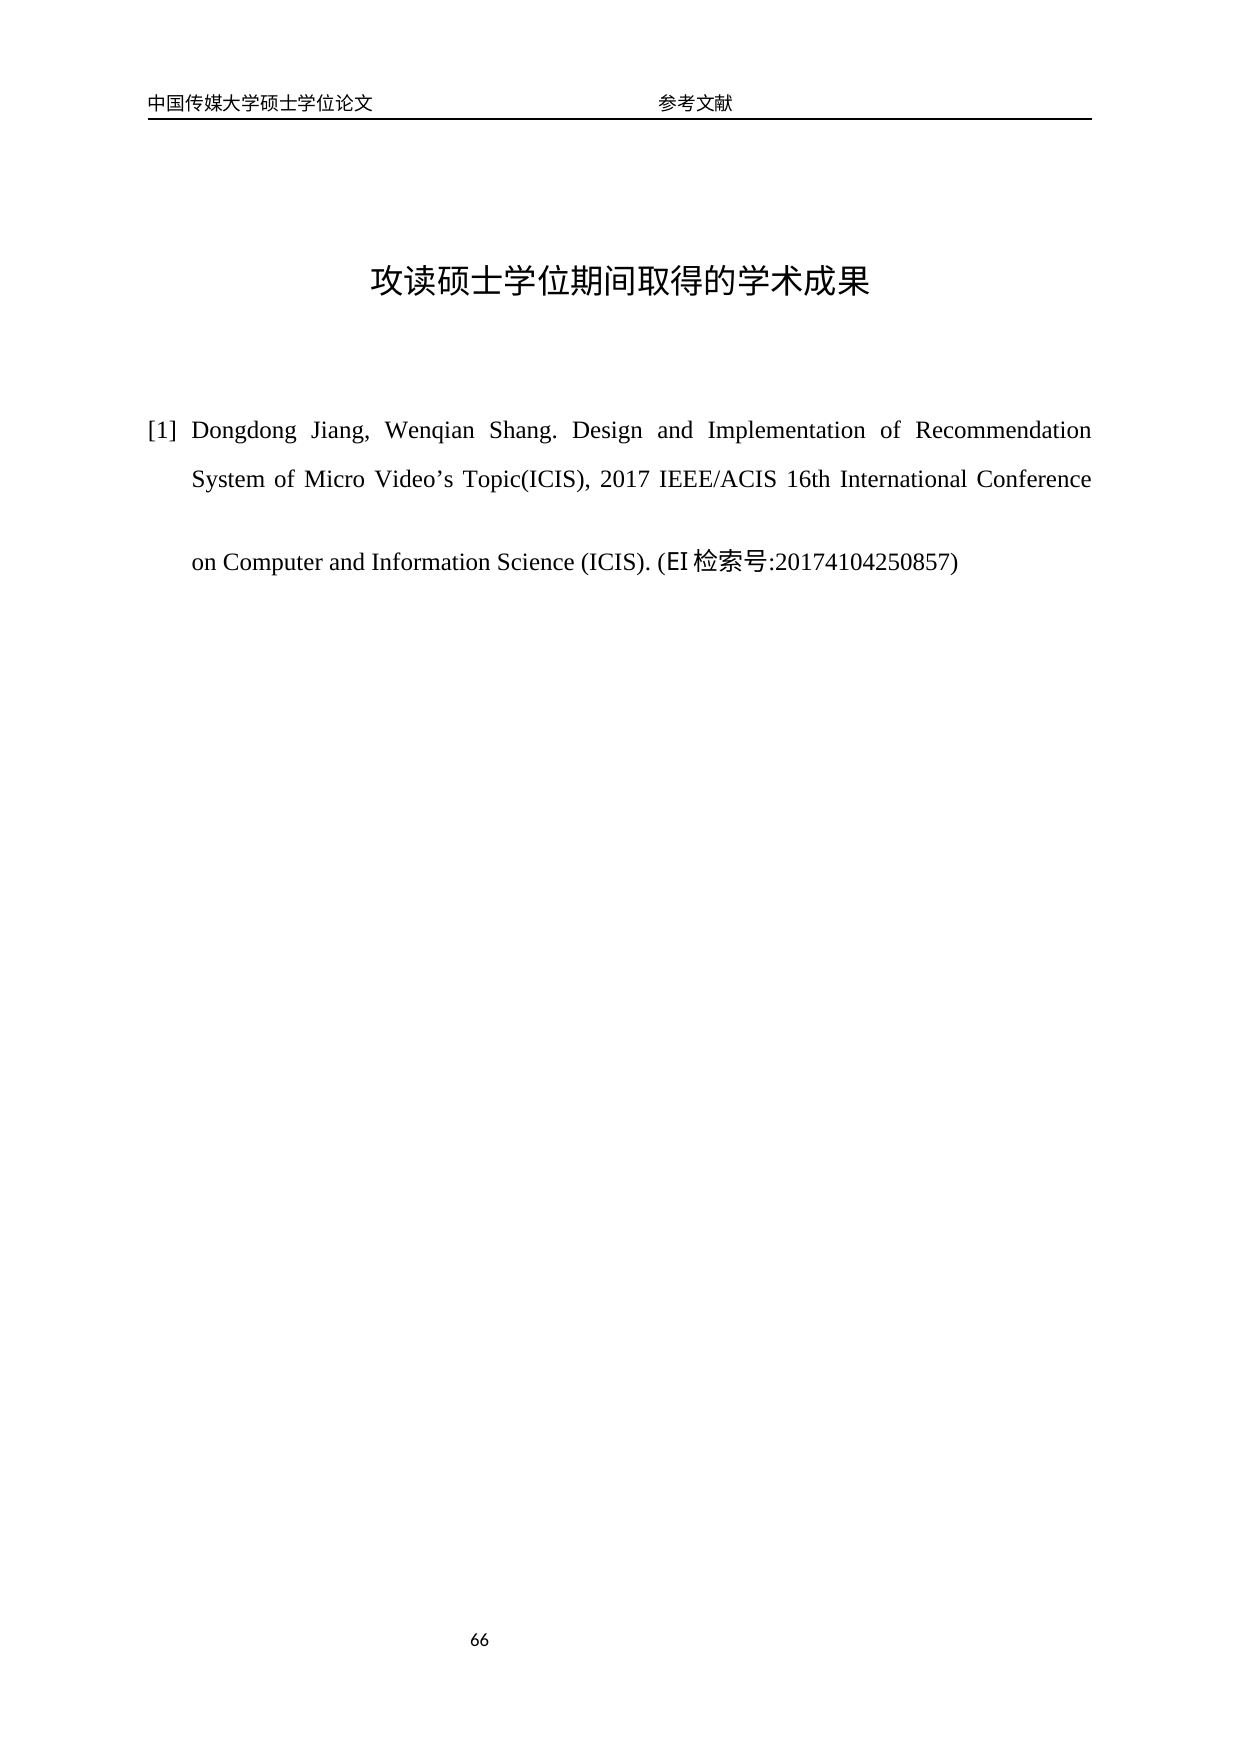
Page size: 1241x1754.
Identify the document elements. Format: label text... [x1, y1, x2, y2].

text 攻读硕士学位期间取得的学术成果 [148, 246, 1092, 311]
text [1] Dongdong Jiang, Wenqian Shang. Design and Implementation of Recommendation System of Micro Video’s Topic(ICIS), 2017 IEEE/ACIS 16th International Conference on Computer and Information Science (ICIS). (EI检索号:20174104250857) [148, 413, 1092, 592]
